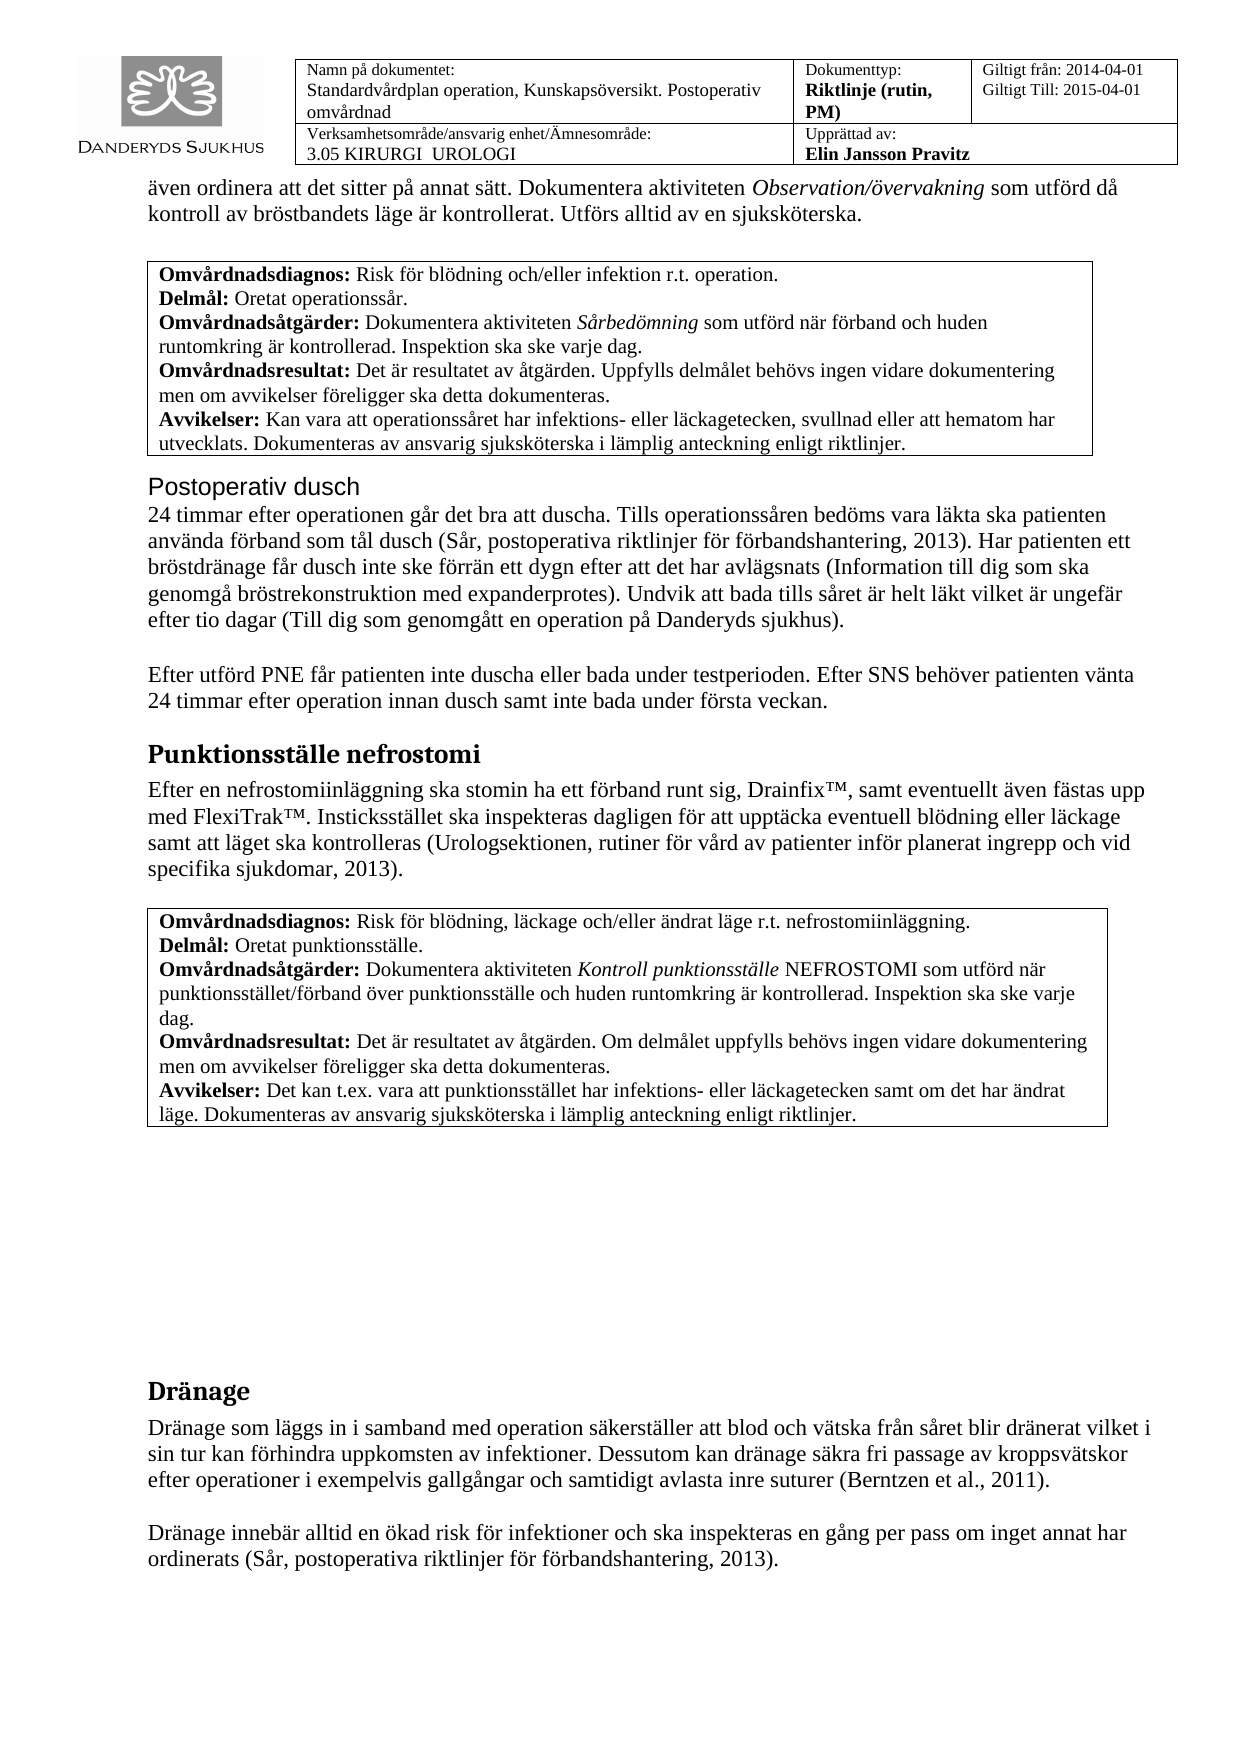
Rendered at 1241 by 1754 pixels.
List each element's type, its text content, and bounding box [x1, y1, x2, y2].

table_header Omvårdnadsdiagnos: Risk för blödning och/eller infektion r.t. operation. Delmål: Oretat operationssår. Omvårdnadsåtgärder: Dokumentera aktiviteten Sårbedömning som utförd när förband och huden runtomkring är kontrollerad. Inspektion ska ske varje dag. Omvårdnadsresultat: Det är resultatet av åtgärden. Uppfylls delmålet behövs ingen vidare dokumentering men om avvikelser föreligger ska detta dokumenteras. Avvikelser: Kan vara att operationssåret har infektions- eller läckagetecken, svullnad eller att hematom har utvecklats. Dokumenteras av ansvarig sjuksköterska i lämplig anteckning enligt riktlinjer. [148, 262, 1092, 455]
subtitle Punktionsställe nefrostomi [148, 739, 1162, 770]
table_header Omvårdnadsdiagnos: Risk för blödning, läckage och/eller ändrat läge r.t. nefrostomiinläggning. Delmål: Oretat punktionsställe. Omvårdnadsåtgärder: Dokumentera aktiviteten Kontroll punktionsställe NEFROSTOMI som utförd när punktionsstället/förband över punktionsställe och huden runtomkring är kontrollerad. Inspektion ska ske varje dag. Omvårdnadsresultat: Det är resultatet av åtgärden. Om delmålet uppfylls behövs ingen vidare dokumentering men om avvikelser föreligger ska detta dokumenteras. Avvikelser: Det kan t.ex. vara att punktionsstället har infektions- eller läckagetecken samt om det har ändrat läge. Dokumenteras av ansvarig sjuksköterska i lämplig anteckning enligt riktlinjer. [148, 909, 1107, 1126]
text Dränage innebär alltid en ökad risk för infektioner och ska inspekteras en gång per pass om inget annat har ordinerats (Sår, postoperativa riktlinjer för förbandshantering, 2013). [148, 1519, 1162, 1572]
text Efter en nefrostomiinläggning ska stomin ha ett förband runt sig, Drainfix™, samt eventuellt även fästas upp med FlexiTrak™. Insticksstället ska inspekteras dagligen för att upptäcka eventuell blödning eller läckage samt att läget ska kontrolleras (Urologsektionen, rutiner för vård av patienter inför planerat ingrepp och vid specifika sjukdomar, 2013). [148, 776, 1162, 882]
subtitle Dränage [148, 1376, 1162, 1407]
subtitle Postoperativ dusch [148, 373, 1162, 501]
text 24 timmar efter operationen går det bra att duscha. Tills operationssåren bedöms vara läkta ska patienten använda förband som tål dusch (Sår, postoperativa riktlinjer för förbandshantering, 2013). Har patienten ett bröstdränage får dusch inte ske förrän ett dygn efter att det har avlägsnats (Information till dig som ska genomgå bröstrekonstruktion med expanderprotes). Undvik att bada tills såret är helt läkt vilket är ungefär efter tio dagar (Till dig som genomgått en operation på Danderyds sjukhus). [148, 501, 1162, 632]
picture [78, 56, 264, 153]
text Dränage som läggs in i samband med operation säkerställer att blod och vätska från såret blir dränerat vilket i sin tur kan förhindra uppkomsten av infektioner. Dessutom kan dränage säkra fri passage av kroppsvätskor efter operationer i exempelvis gallgångar och samtidigt avlasta inre suturer (Berntzen et al., 2011). [148, 1414, 1162, 1493]
text Efter utförd PNE får patienten inte duscha eller bada under testperioden. Efter SNS behöver patienten vänta 24 timmar efter operation innan dusch samt inte bada under första veckan. [148, 661, 1162, 714]
